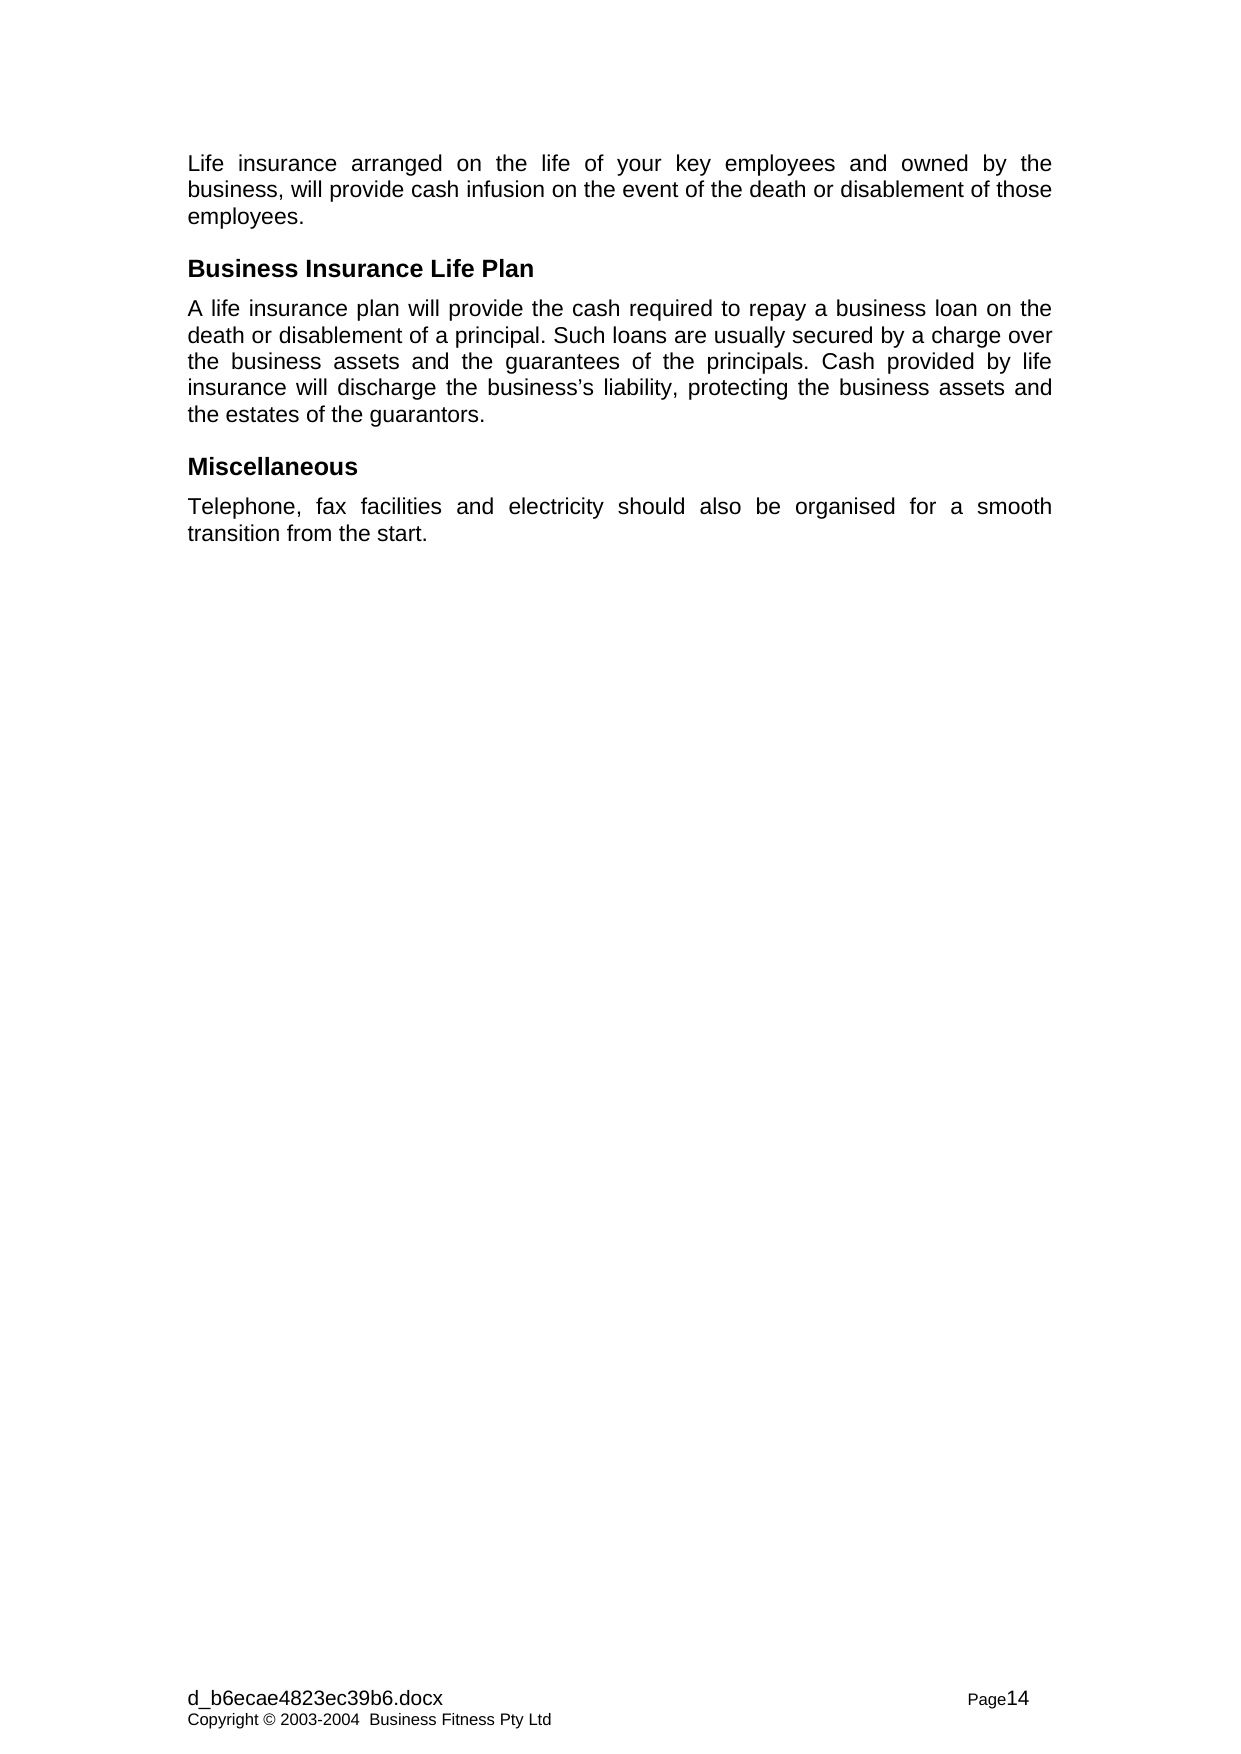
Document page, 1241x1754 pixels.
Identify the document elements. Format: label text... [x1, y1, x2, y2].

text Telephone, fax facilities and electricity should also be organised for a smooth transition from the start. [187, 493, 1053, 546]
subtitle Business Insurance Life Plan [187, 254, 1053, 283]
subtitle Miscellaneous [187, 452, 1053, 481]
text A life insurance plan will provide the cash required to repay a business loan on the death or disablement of a principal. Such loans are usually secured by a charge over the business assets and the guarantees of the principals. Cash provided by life insurance will discharge the business’s liability, protecting the business assets and the estates of the guarantors. [187, 295, 1053, 427]
text Life insurance arranged on the life of your key employees and owned by the business, will provide cash infusion on the event of the death or disablement of those employees. [187, 150, 1053, 229]
